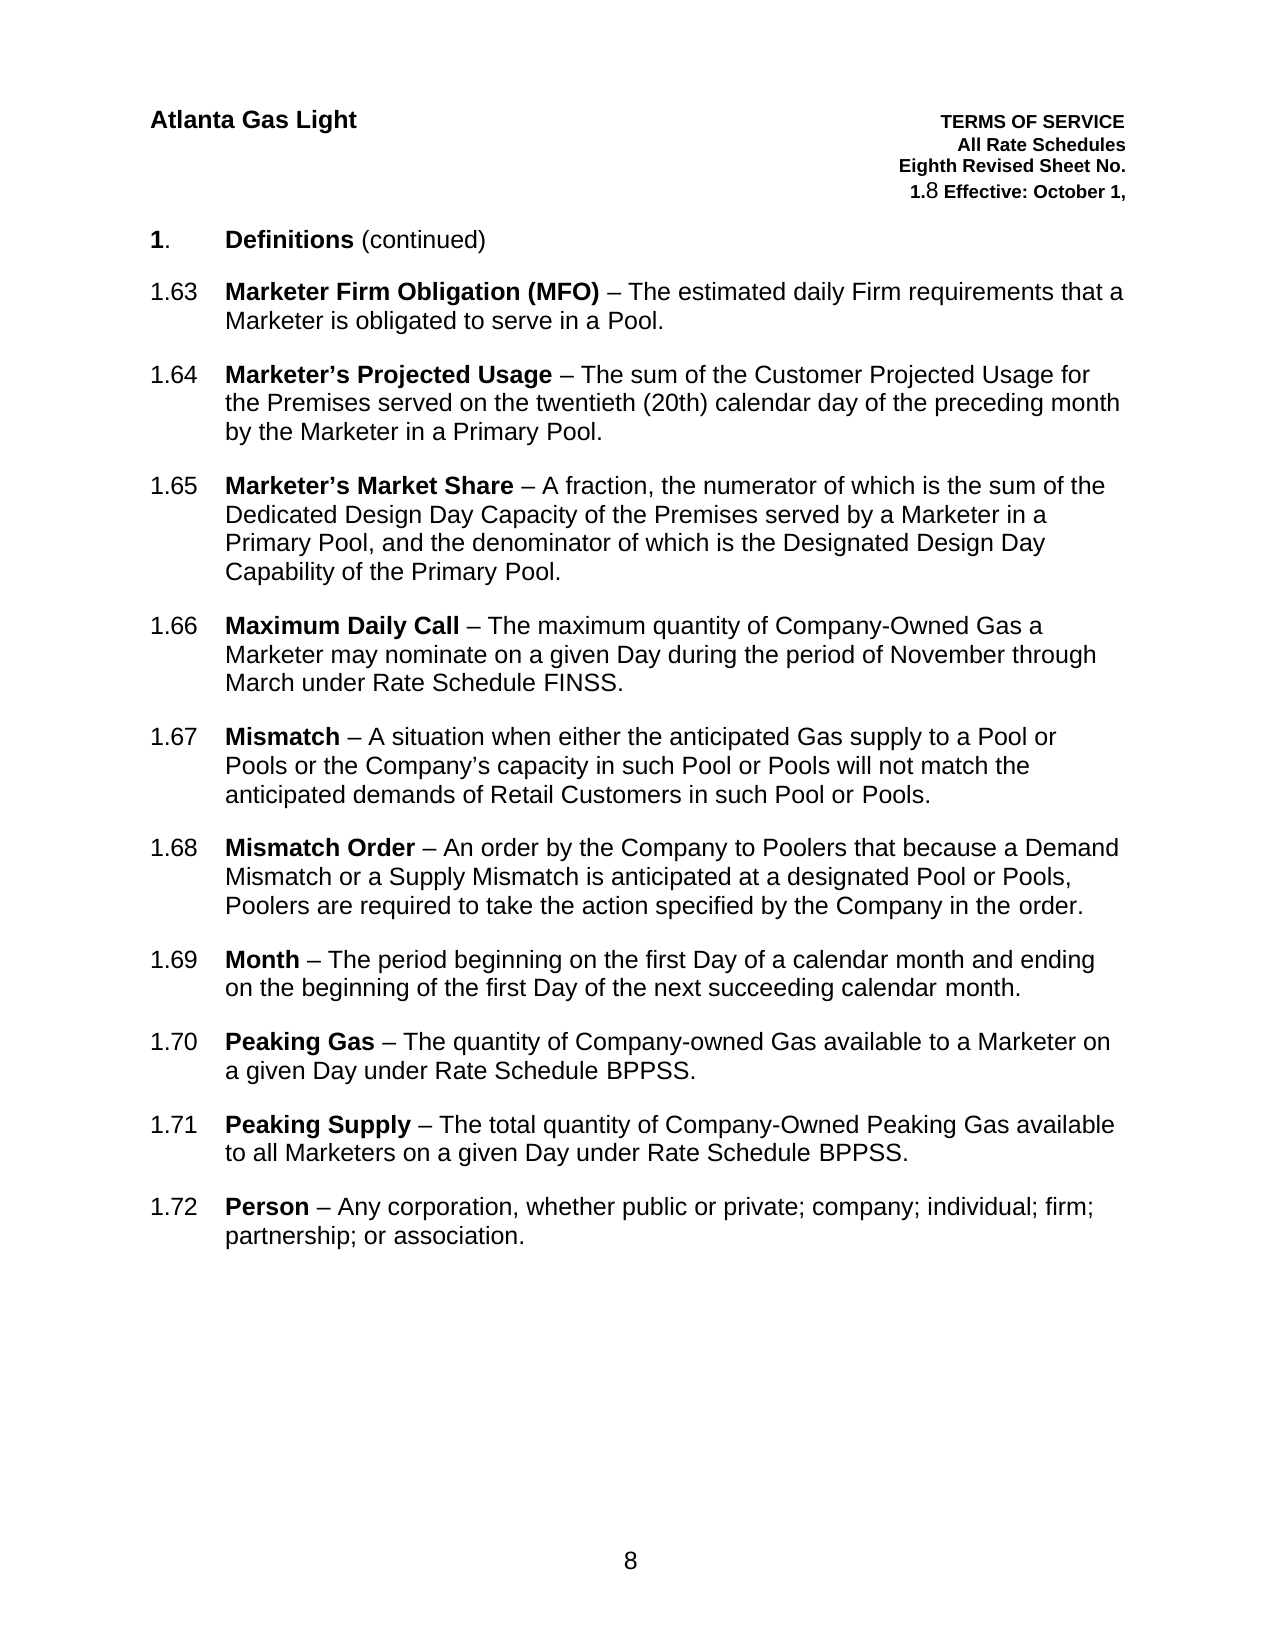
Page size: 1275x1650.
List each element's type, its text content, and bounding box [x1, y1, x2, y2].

list Peaking Gas – The quantity of Company-owned Gas available to a Marketer on a given Day under Rate Schedule BPPSS. [150, 1027, 1112, 1084]
list Month – The period beginning on the first Day of a calendar month and ending on the beginning of the first Day of the next succeeding calendar month. [150, 944, 1097, 1002]
list Maximum Daily Call – The maximum quantity of Company-Owned Gas a Marketer may nominate on a given Day during the period of November through March under Rate Schedule FINSS. [150, 611, 1098, 697]
list Mismatch Order – An order by the Company to Poolers that because a Demand Mismatch or a Supply Mismatch is anticipated at a designated Pool or Pools, Poolers are required to take the action specified by the Company in the order. [150, 833, 1121, 919]
list Peaking Supply – The total quantity of Company-Owned Peaking Gas available to all Marketers on a given Day under Rate Schedule BPPSS. [150, 1109, 1116, 1167]
list Marketer’s Projected Usage – The sum of the Customer Projected Usage for the Premises served on the twentieth (20th) calendar day of the preceding month by the Marketer in a Primary Pool. [150, 359, 1122, 446]
list Person – Any corporation, whether public or private; company; individual; firm; partnership; or association. [150, 1192, 1095, 1249]
list Mismatch – A situation when either the anticipated Gas supply to a Pool or Pools or the Company’s capacity in such Pool or Pools will not match the anticipated demands of Retail Customers in such Pool or Pools. [150, 722, 1058, 808]
list Marketer Firm Obligation (MFO) – The estimated daily Firm requirements that a Marketer is obligated to serve in a Pool. [150, 277, 1124, 334]
list Marketer’s Market Share – A fraction, the numerator of which is the sum of the Dedicated Design Day Capacity of the Premises served by a Marketer in a Primary Pool, and the denominator of which is the Designated Design Day Capability of the Primary Pool. [150, 471, 1106, 586]
